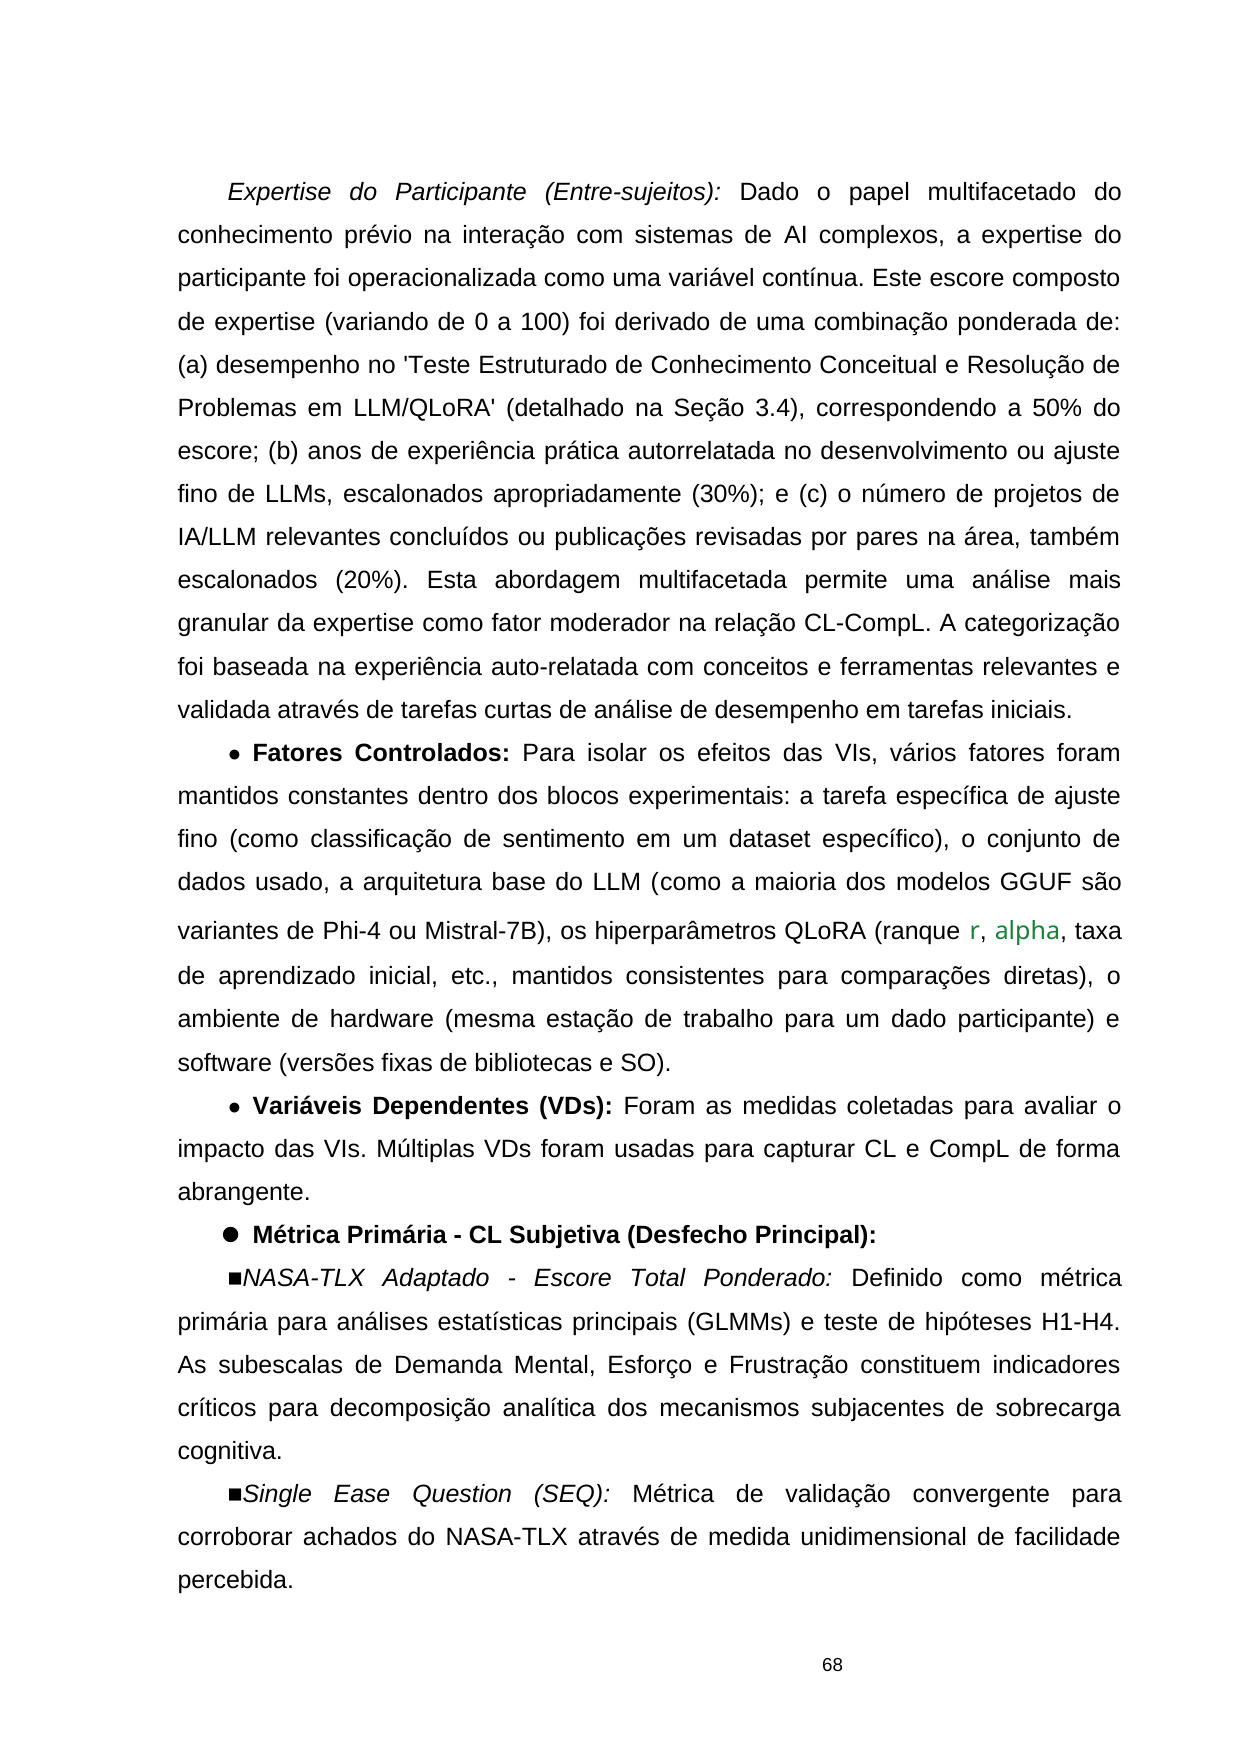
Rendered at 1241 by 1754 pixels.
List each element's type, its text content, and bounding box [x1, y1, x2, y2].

list ■Single Ease Question (SEQ): Métrica de validação convergente para corroborar achados do NASA-TLX através de medida unidimensional de facilidade percebida. [177, 1479, 1122, 1594]
list Métrica Primária - CL Subjetiva (Desfecho Principal): [177, 1220, 1122, 1249]
list Expertise do Participante (Entre-sujeitos): Dado o papel multifacetado do conhecimento prévio na interação com sistemas de AI complexos, a expertise do participante foi operacionalizada como uma variável contínua. Este escore composto de expertise (variando de 0 a 100) foi derivado de uma combinação ponderada de: (a) desempenho no 'Teste Estruturado de Conhecimento Conceitual e Resolução de Problemas em LLM/QLoRA' (detalhado na Seção 3.4), correspondendo a 50% do escore; (b) anos de experiência prática autorrelatada no desenvolvimento ou ajuste fino de LLMs, escalonados apropriadamente (30%); e (c) o número de projetos de IA/LLM relevantes concluídos ou publicações revisadas por pares na área, também escalonados (20%). Esta abordagem multifacetada permite uma análise mais granular da expertise como fator moderador na relação CL-CompL. A categorização foi baseada na experiência auto-relatada com conceitos e ferramentas relevantes e validada através de tarefas curtas de análise de desempenho em tarefas iniciais. [177, 177, 1122, 723]
list Variáveis Dependentes (VDs): Foram as medidas coletadas para avaliar o impacto das VIs. Múltiplas VDs foram usadas para capturar CL e CompL de forma abrangente. [177, 1091, 1122, 1206]
list ■NASA-TLX Adaptado - Escore Total Ponderado: Definido como métrica primária para análises estatísticas principais (GLMMs) e teste de hipóteses H1-H4. As subescalas de Demanda Mental, Esforço e Frustração constituem indicadores críticos para decomposição analítica dos mecanismos subjacentes de sobrecarga cognitiva. [177, 1263, 1122, 1464]
list Fatores Controlados: Para isolar os efeitos das VIs, vários fatores foram mantidos constantes dentro dos blocos experimentais: a tarefa específica de ajuste fino (como classificação de sentimento em um dataset específico), o conjunto de dados usado, a arquitetura base do LLM (como a maioria dos modelos GGUF são variantes de Phi-4 ou Mistral-7B), os hiperparâmetros QLoRA (ranque r, alpha, taxa de aprendizado inicial, etc., mantidos consistentes para comparações diretas), o ambiente de hardware (mesma estação de trabalho para um dado participante) e software (versões fixas de bibliotecas e SO). [177, 738, 1122, 1076]
